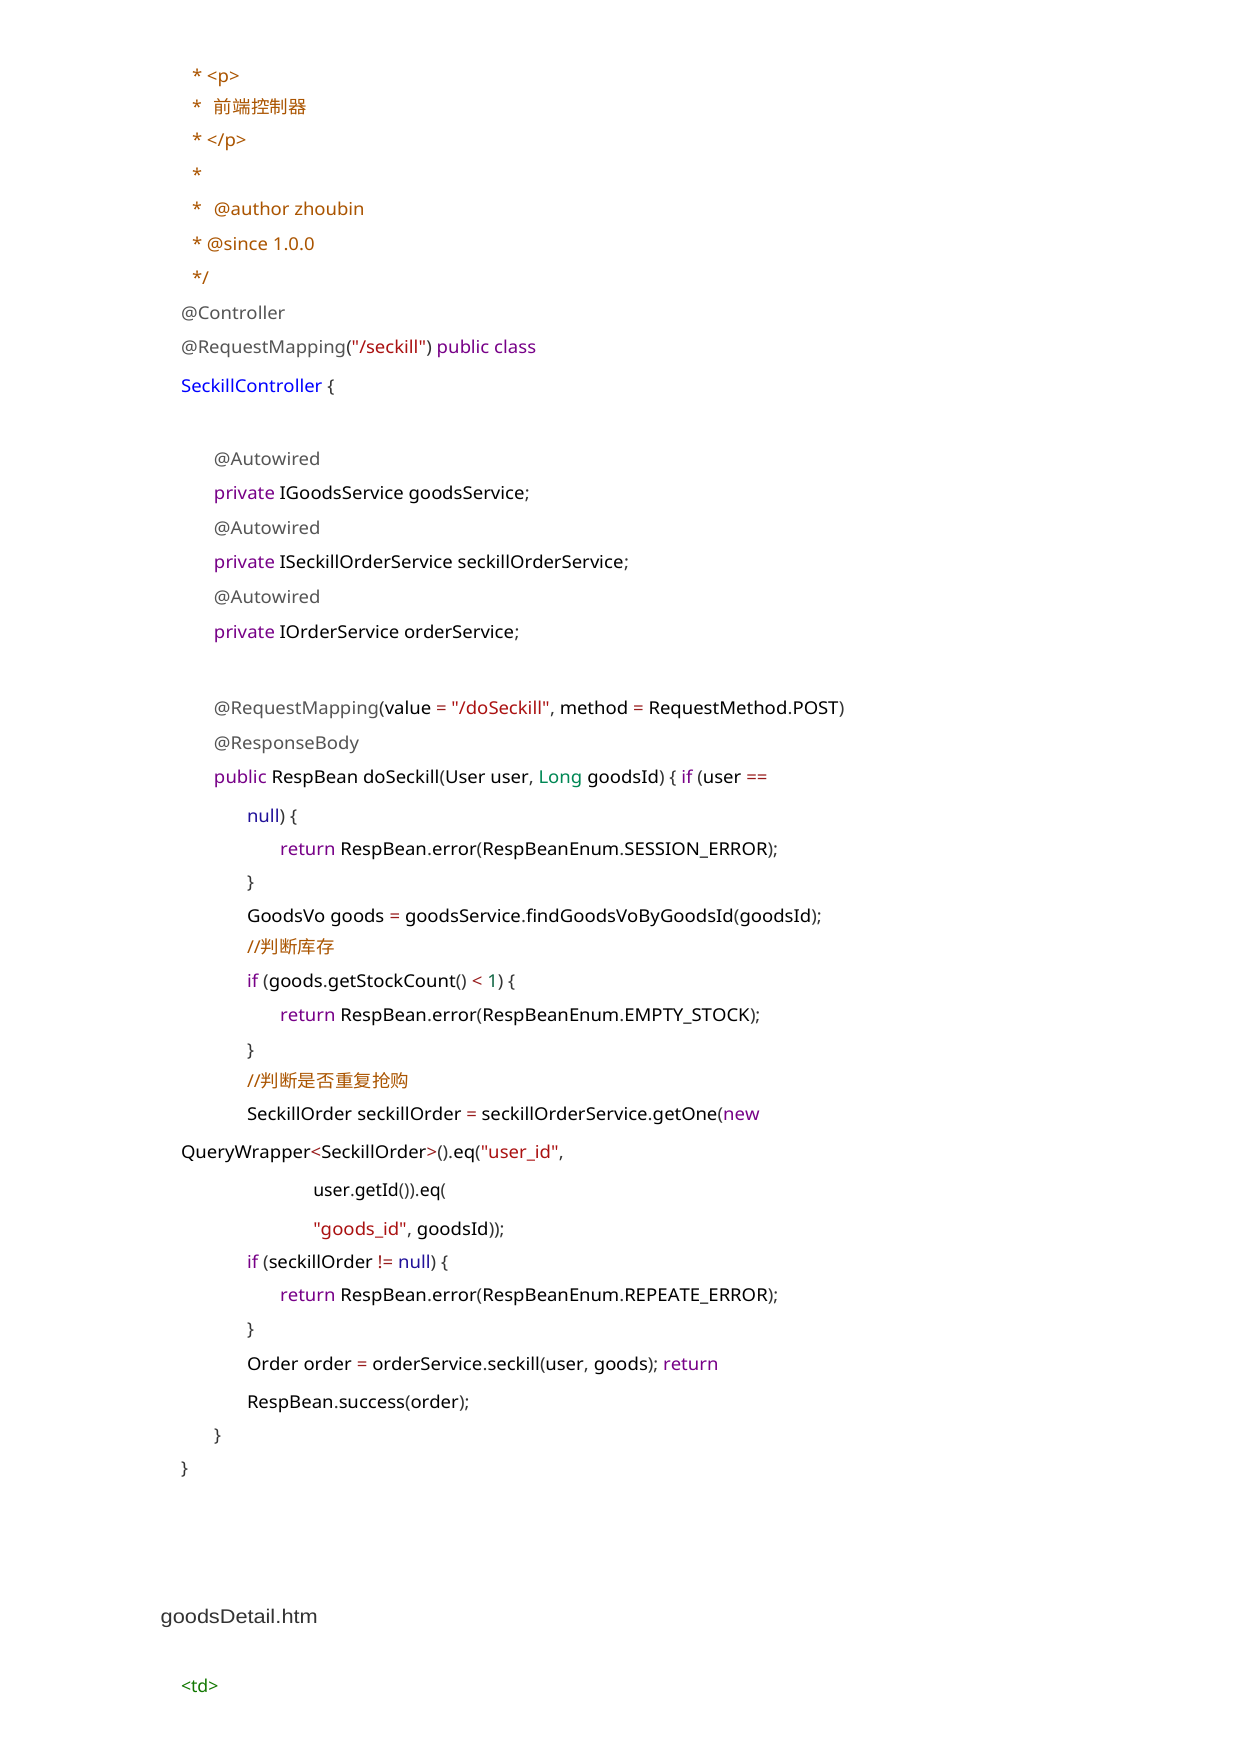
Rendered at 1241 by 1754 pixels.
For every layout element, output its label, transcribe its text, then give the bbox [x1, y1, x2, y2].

text @Autowired [214, 515, 1094, 539]
text return RespBean.error(RespBeanEnum.EMPTY_STOCK); [280, 1003, 1094, 1027]
text return RespBean.error(RespBeanEnum.SESSION_ERROR); [280, 841, 1094, 859]
text //判断库存 [247, 935, 1094, 959]
text @RequestMapping("/seckill") public class SeckillController { [181, 335, 536, 397]
text <td> [181, 1674, 225, 1698]
text user.getId()).eq( "goods_id", goodsId)); [313, 1178, 541, 1240]
text @Autowired [214, 446, 1094, 470]
text * </p> [192, 127, 1094, 152]
text * @since 1.0.0 [192, 231, 1094, 255]
text } [247, 1317, 1094, 1341]
text } [214, 1427, 1094, 1445]
text //判断是否重复抢购 [247, 1068, 1094, 1092]
text } [247, 1037, 1094, 1062]
text private ISeckillOrderService seckillOrderService; [214, 550, 1094, 574]
text * <p> [192, 63, 1094, 87]
text } [181, 1456, 1094, 1480]
text Order order = orderService.seckill(user, goods); return RespBean.success(order); [247, 1351, 778, 1413]
list @author zhoubin [192, 197, 1094, 221]
text if (goods.getStockCount() < 1) { [247, 968, 1094, 992]
text return RespBean.error(RespBeanEnum.REPEATE_ERROR); [280, 1282, 1094, 1306]
text private IGoodsService goodsService; [214, 481, 1094, 505]
text * [192, 162, 1094, 186]
text GoodsVo goods = goodsService.findGoodsVoByGoodsId(goodsId); [247, 904, 1094, 928]
text SeckillOrder seckillOrder = seckillOrderService.getOne(new QueryWrapper<SeckillOrder>().eq("user_id", [181, 1102, 888, 1164]
text } [247, 869, 1094, 893]
list 前端控制器 [192, 94, 1094, 118]
text */ [192, 266, 1094, 290]
subtitle goodsDetail.htm [160, 1605, 1094, 1628]
text @RequestMapping(value = "/doSeckill", method = RequestMethod.POST) [214, 696, 1094, 720]
text private IOrderService orderService; [214, 619, 1094, 643]
text @ResponseBody [214, 730, 1094, 754]
text if (seckillOrder != null) { [247, 1254, 1094, 1272]
text @Controller [181, 300, 1094, 324]
text public RespBean doSeckill(User user, Long goodsId) { if (user == null) { [214, 765, 788, 827]
text @Autowired [214, 584, 1094, 609]
